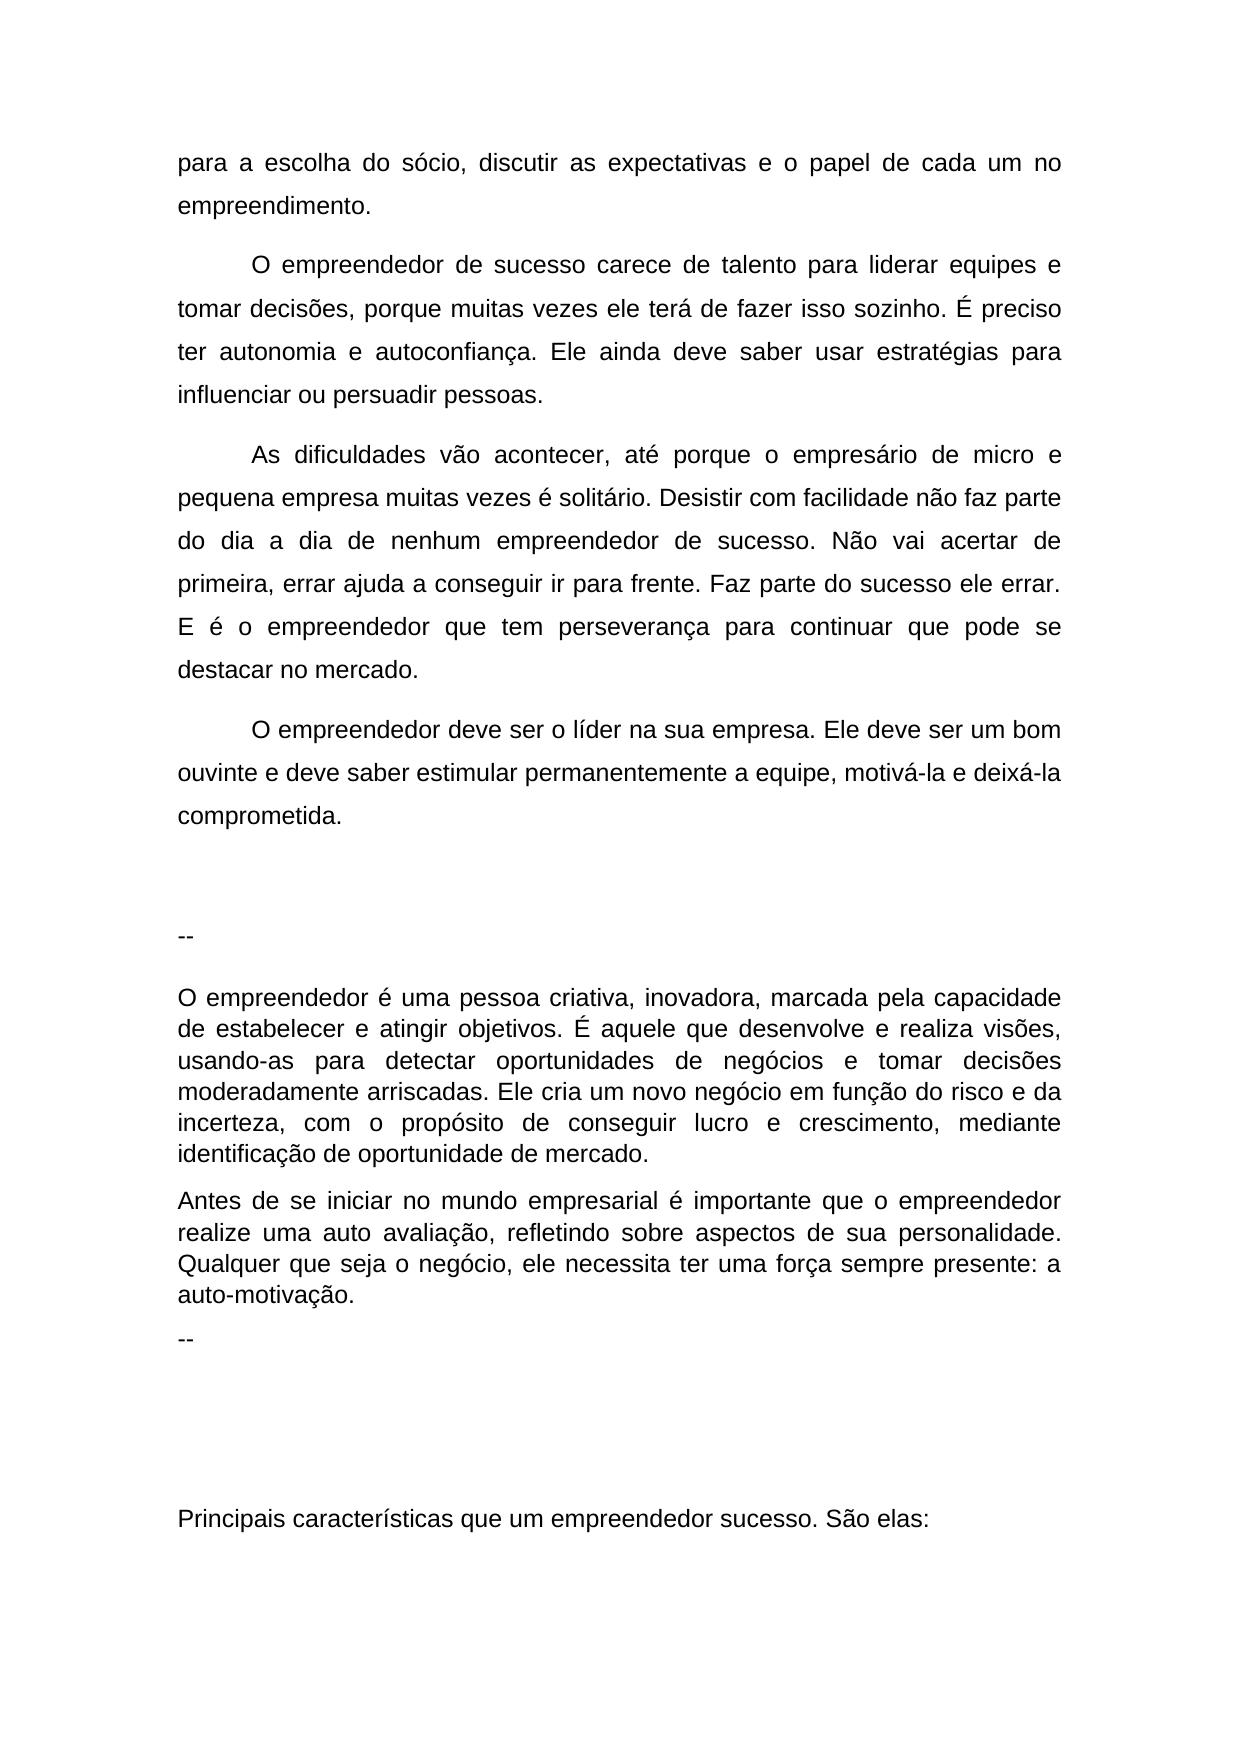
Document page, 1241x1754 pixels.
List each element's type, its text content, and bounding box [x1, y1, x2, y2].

text Antes de se iniciar no mundo empresarial é importante que o empreendedor realize uma auto avaliação, refletindo sobre aspectos de sua personalidade. Qualquer que seja o negócio, ele necessita ter uma força sempre presente: a auto-motivação. [177, 1184, 1063, 1309]
text Principais características que um empreendedor sucesso. São elas: [177, 1504, 1063, 1533]
text As dificuldades vão acontecer, até porque o empresário de micro e pequena empresa muitas vezes é solitário. Desistir com facilidade não faz parte do dia a dia de nenhum empreendedor de sucesso. Não vai acertar de primeira, errar ajuda a conseguir ir para frente. Faz parte do sucesso ele errar. E é o empreendedor que tem perseverança para continuar que pode se destacar no mercado. [177, 440, 1063, 684]
text -- [177, 1324, 1063, 1353]
text -- [177, 921, 1063, 950]
text O empreendedor é uma pessoa criativa, inovadora, marcada pela capacidade de estabelecer e atingir objetivos. É aquele que desenvolve e realiza visões, usando-as para detectar oportunidades de negócios e tomar decisões moderadamente arriscadas. Ele cria um novo negócio em função do risco e da incerteza, com o propósito de conseguir lucro e crescimento, mediante identificação de oportunidade de mercado. [177, 981, 1063, 1168]
text O empreendedor de sucesso carece de talento para liderar equipes e tomar decisões, porque muitas vezes ele terá de fazer isso sozinho. É preciso ter autonomia e autoconfiança. Ele ainda deve saber usar estratégias para influenciar ou persuadir pessoas. [177, 251, 1063, 409]
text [177, 148, 1063, 219]
text O empreendedor deve ser o líder na sua empresa. Ele deve ser um bom ouvinte e deve saber estimular permanentemente a equipe, motivá-la e deixá-la comprometida. [177, 715, 1063, 830]
